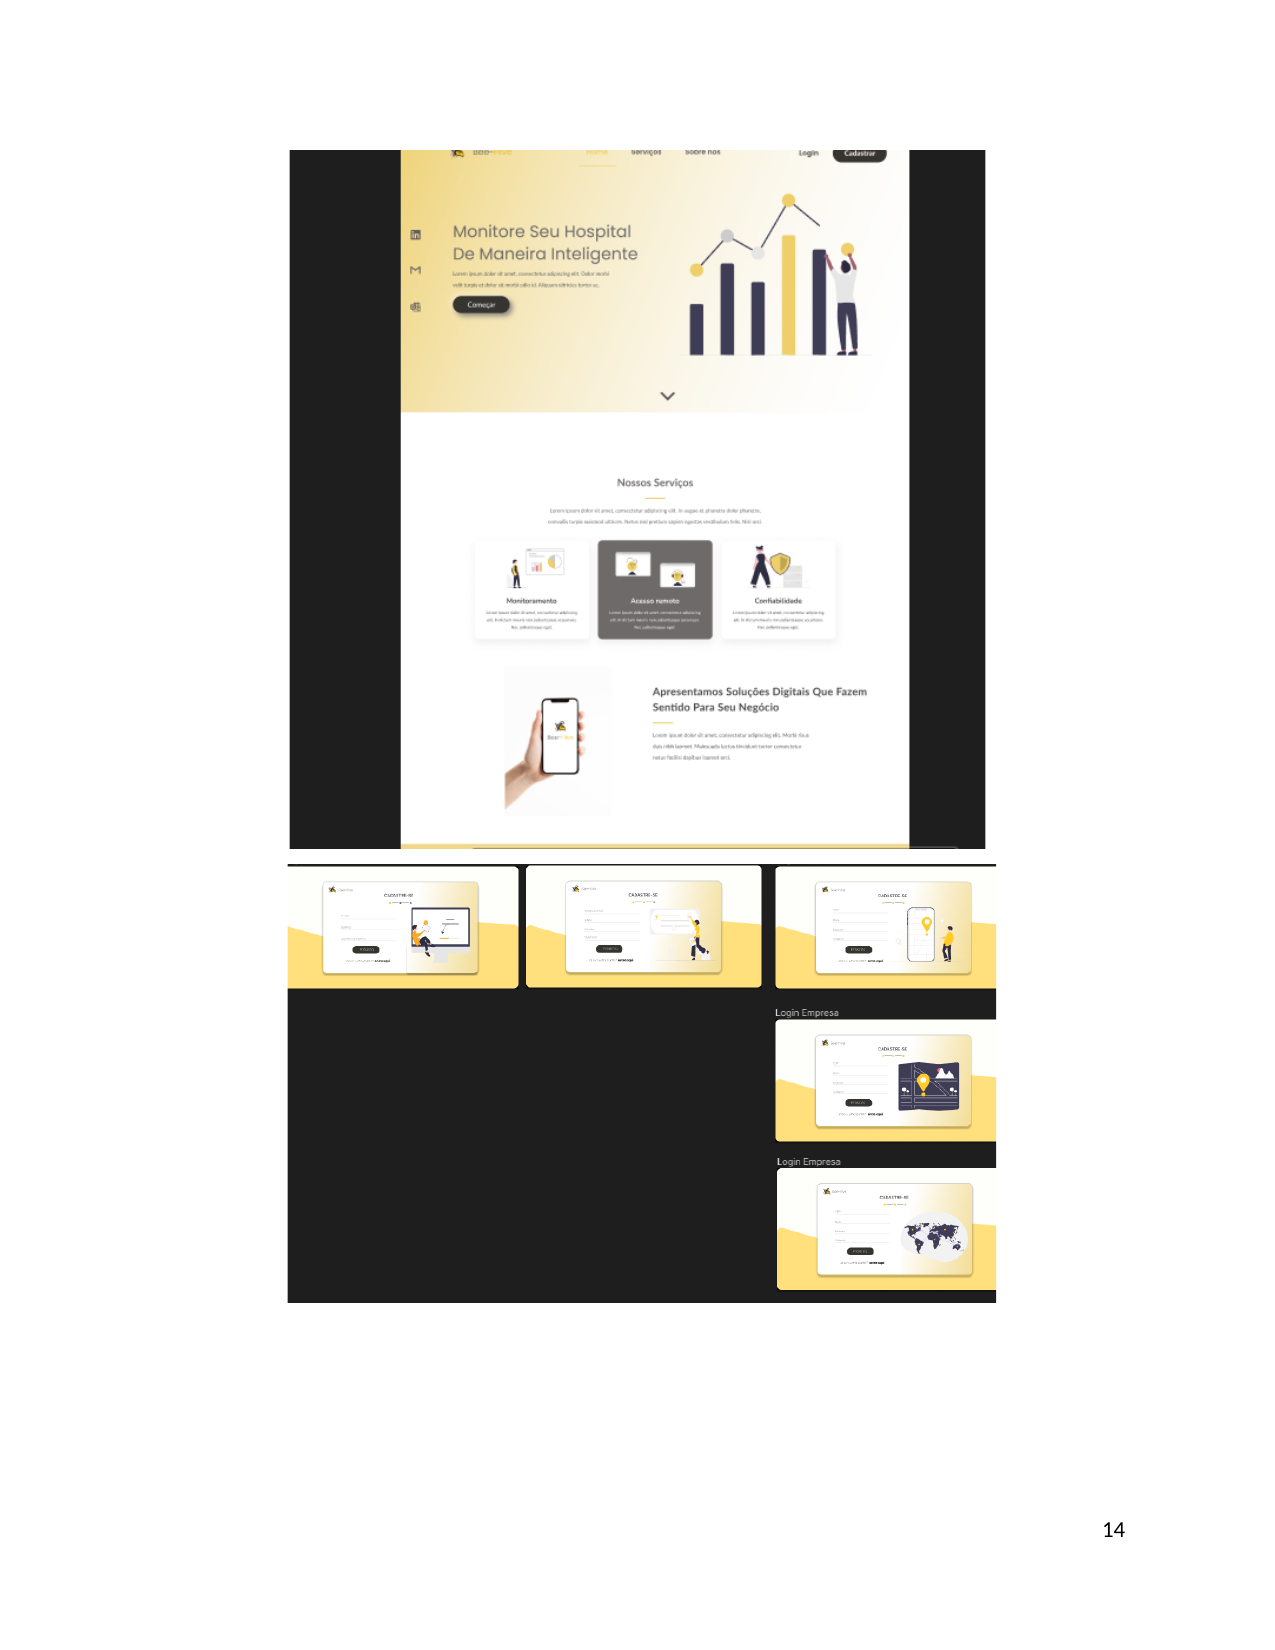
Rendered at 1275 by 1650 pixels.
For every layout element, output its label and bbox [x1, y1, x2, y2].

picture [286, 864, 996, 1302]
picture [289, 150, 986, 849]
